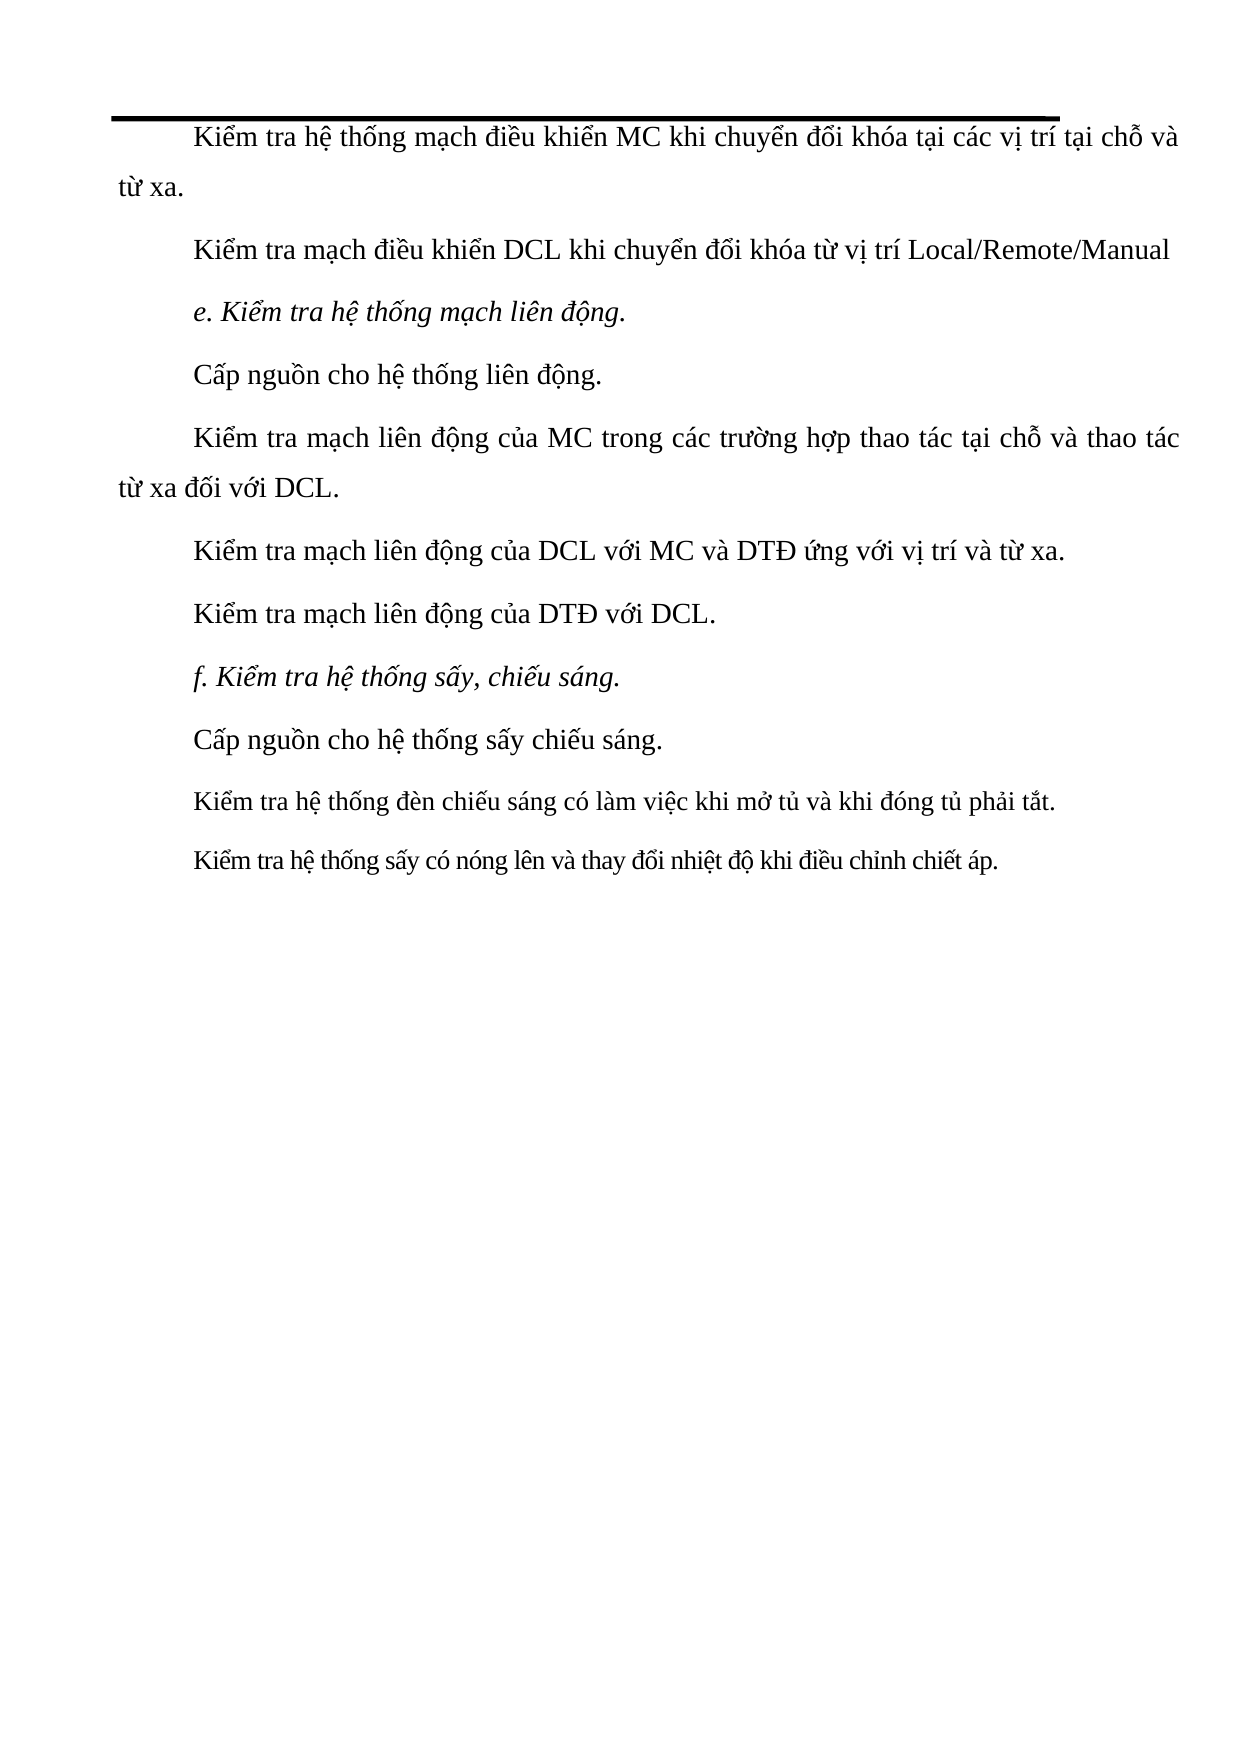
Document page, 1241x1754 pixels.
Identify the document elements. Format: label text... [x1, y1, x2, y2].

text Cấp nguồn cho hệ thống sấy chiếu sáng. [118, 722, 1181, 755]
text e. Kiểm tra hệ thống mạch liên động. [118, 294, 1181, 328]
text f. Kiểm tra hệ thống sấy, chiếu sáng. [118, 659, 1181, 692]
text Kiểm tra mạch điều khiển DCL khi chuyển đổi khóa từ vị trí Local/Remote/Manual [118, 232, 1181, 265]
text Cấp nguồn cho hệ thống liên động. [118, 357, 1181, 391]
text Kiểm tra mạch liên động của DCL với MC và DTĐ ứng với vị trí và từ xa. [118, 533, 1181, 567]
text Kiểm tra hệ thống mạch điều khiển MC khi chuyển đổi khóa tại các vị trí tại chỗ và từ xa. [118, 119, 1181, 202]
text Kiểm tra mạch liên động của DTĐ với DCL. [118, 596, 1181, 630]
text Kiểm tra hệ thống sấy có nóng lên và thay đổi nhiệt độ khi điều chỉnh chiết áp. [118, 844, 1181, 875]
text Kiểm tra mạch liên động của MC trong các trường hợp thao tác tại chỗ và thao tác từ xa đối với DCL. [118, 420, 1181, 504]
text Kiểm tra hệ thống đèn chiếu sáng có làm việc khi mở tủ và khi đóng tủ phải tắt. [118, 784, 1181, 816]
